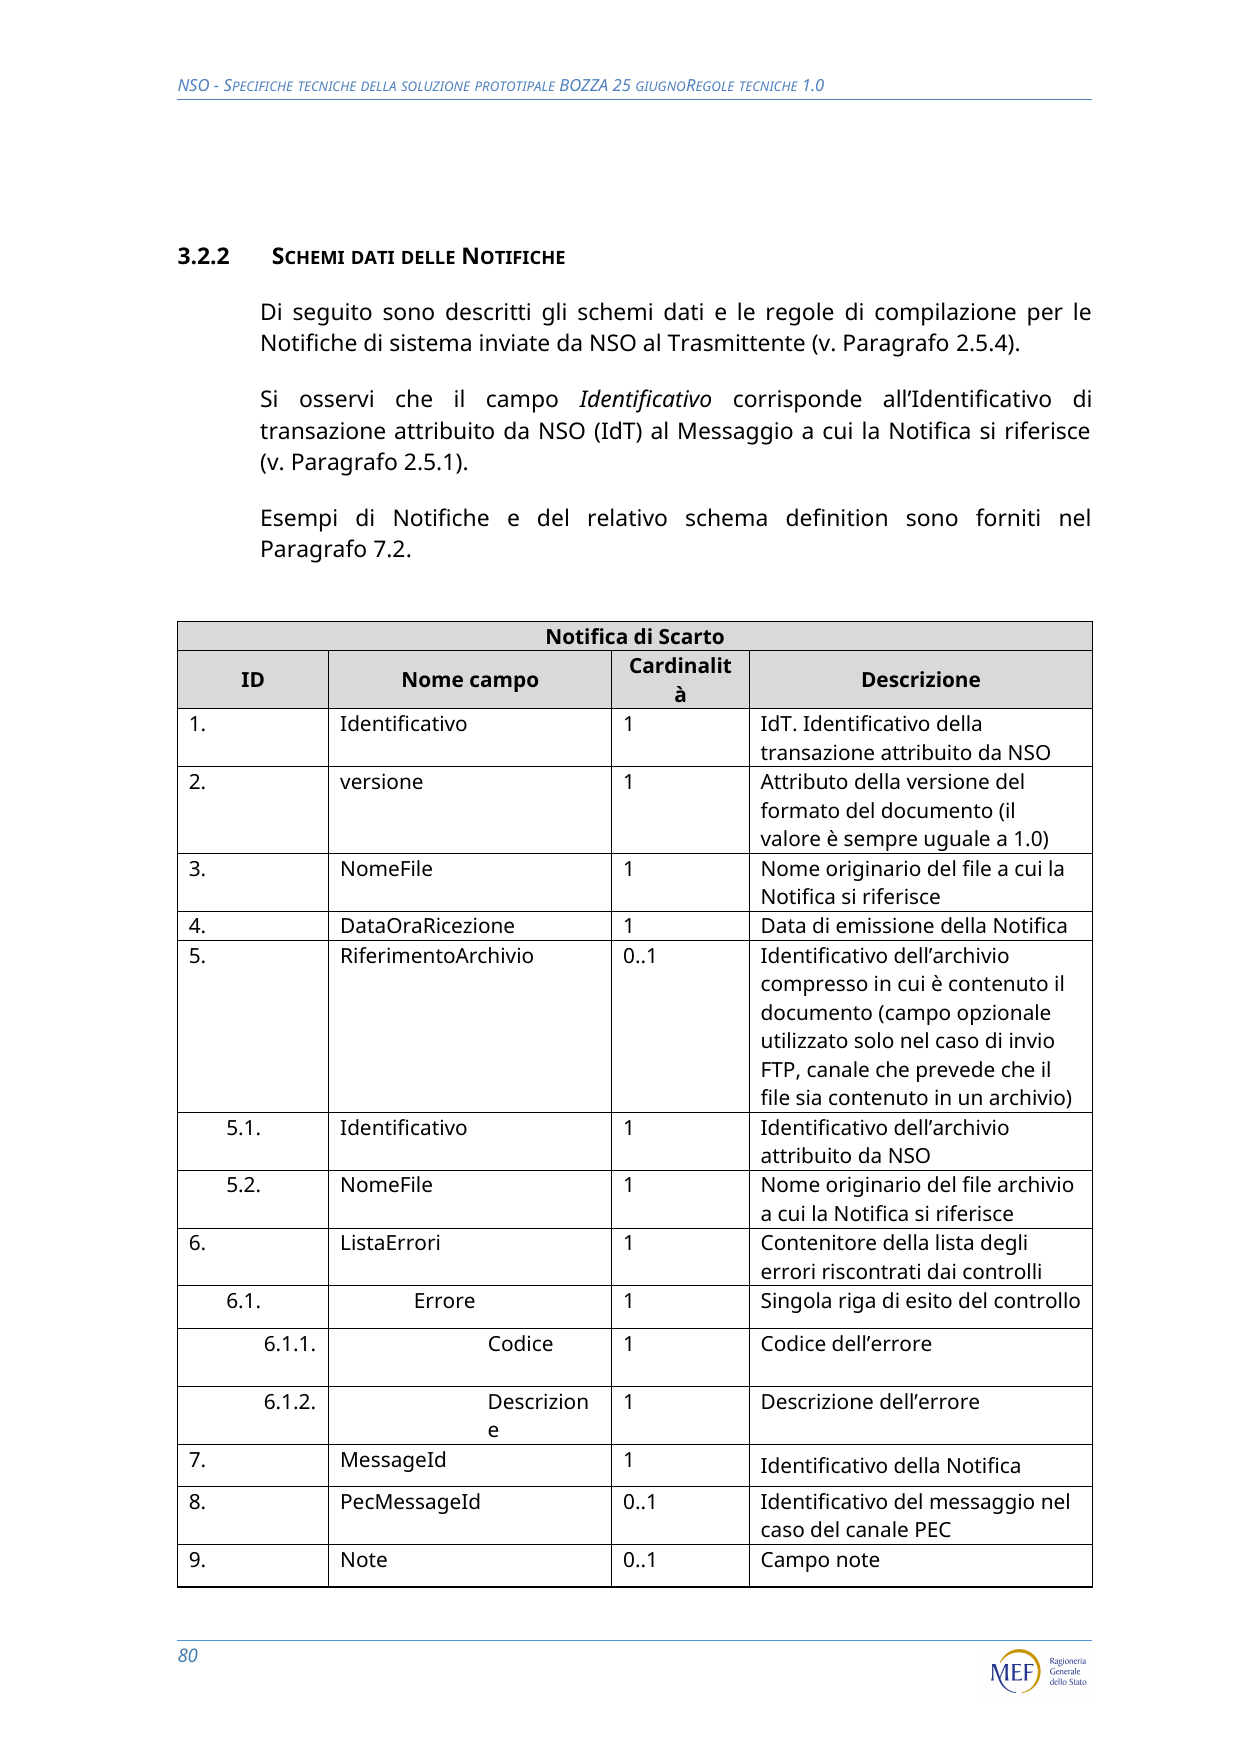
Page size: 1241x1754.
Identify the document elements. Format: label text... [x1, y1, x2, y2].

table_cell Descrizione [329, 1387, 611, 1444]
table_cell 1 [612, 854, 749, 911]
table_cell [178, 912, 328, 940]
table_cell [178, 1113, 328, 1169]
table_cell Campo note [750, 1545, 1092, 1586]
table_cell Singola riga di esito del controllo [750, 1286, 1092, 1328]
table_cell Note [329, 1545, 611, 1586]
table_cell [178, 941, 328, 1112]
table_cell Errore [329, 1286, 611, 1328]
table_cell NomeFile [329, 854, 611, 911]
table_cell 1 [612, 767, 749, 853]
table_cell Identificativo della Notifica [750, 1445, 1092, 1486]
table_cell Attributo della versione del formato del documento (il valore è sempre uguale a 1.0) [750, 767, 1092, 853]
table_cell 1 [612, 1229, 749, 1285]
table_cell [178, 1445, 328, 1486]
table_cell [178, 1387, 328, 1444]
table_cell [178, 1171, 328, 1227]
table_cell NomeFile [329, 1171, 611, 1227]
table_cell 1 [612, 1113, 749, 1169]
table_cell Codice dell’errore [750, 1329, 1092, 1386]
picture [982, 1641, 1093, 1702]
table_cell 1 [612, 1329, 749, 1386]
table_cell 0..1 [612, 941, 749, 1112]
table_cell 1 [612, 709, 749, 766]
table_cell [178, 1545, 328, 1586]
table_cell Nome campo [329, 651, 611, 708]
table_cell Descrizione dell’errore [750, 1387, 1092, 1444]
table_cell Contenitore della lista degli errori riscontrati dai controlli [750, 1229, 1092, 1285]
table_cell Identificativo dell’archivio compresso in cui è contenuto il documento (campo opzionale utilizzato solo nel caso di invio FTP, canale che prevede che il file sia contenuto in un archivio) [750, 941, 1092, 1112]
table_cell [178, 767, 328, 853]
table_cell Nome originario del file a cui la Notifica si riferisce [750, 854, 1092, 911]
table_cell 1 [612, 1286, 749, 1328]
table_cell [178, 1229, 328, 1285]
table_cell Nome originario del file archivio a cui la Notifica si riferisce [750, 1171, 1092, 1227]
table_cell MessageId [329, 1445, 611, 1486]
table_cell 1 [612, 912, 749, 940]
subtitle Schemi dati delle Notifiche [177, 240, 1092, 271]
table_cell [178, 1286, 328, 1328]
table_cell DataOraRicezione [329, 912, 611, 940]
table_cell PecMessageId [329, 1487, 611, 1544]
table_cell ID [178, 651, 328, 708]
table_cell Codice [329, 1329, 611, 1386]
table_cell 0..1 [612, 1487, 749, 1544]
table_cell IdT. Identificativo della transazione attribuito da NSO [750, 709, 1092, 766]
table_cell [178, 1329, 328, 1386]
table_cell Identificativo [329, 1113, 611, 1169]
table_cell RiferimentoArchivio [329, 941, 611, 1112]
table_cell ListaErrori [329, 1229, 611, 1285]
table_cell Data di emissione della Notifica [750, 912, 1092, 940]
table_cell [178, 854, 328, 911]
text Si osservi che il campo Identificativo corrisponde all’Identificativo di transazione attribuito da NSO (IdT) al Messaggio a cui la Notifica si riferisce (v. Paragrafo 2.5.1). [260, 383, 1092, 477]
table_cell 0..1 [612, 1545, 749, 1586]
table_cell Identificativo [329, 709, 611, 766]
table_cell Identificativo del messaggio nel caso del canale PEC [750, 1487, 1092, 1544]
table_cell Descrizione [750, 651, 1092, 708]
table_cell Identificativo dell’archivio attribuito da NSO [750, 1113, 1092, 1169]
table_cell 1 [612, 1171, 749, 1227]
table_cell versione [329, 767, 611, 853]
table_header Notifica di Scarto [178, 622, 1092, 650]
table_cell 1 [612, 1387, 749, 1444]
table_cell [178, 1487, 328, 1544]
table_cell 1 [612, 1445, 749, 1486]
text Di seguito sono descritti gli schemi dati e le regole di compilazione per le Notifiche di sistema inviate da NSO al Trasmittente (v. Paragrafo 2.5.4). [260, 296, 1092, 358]
text Esempi di Notifiche e del relativo schema definition sono forniti nel Paragrafo 7.2. [260, 502, 1092, 565]
table_cell [178, 709, 328, 766]
table_cell Cardinalità [612, 651, 749, 708]
